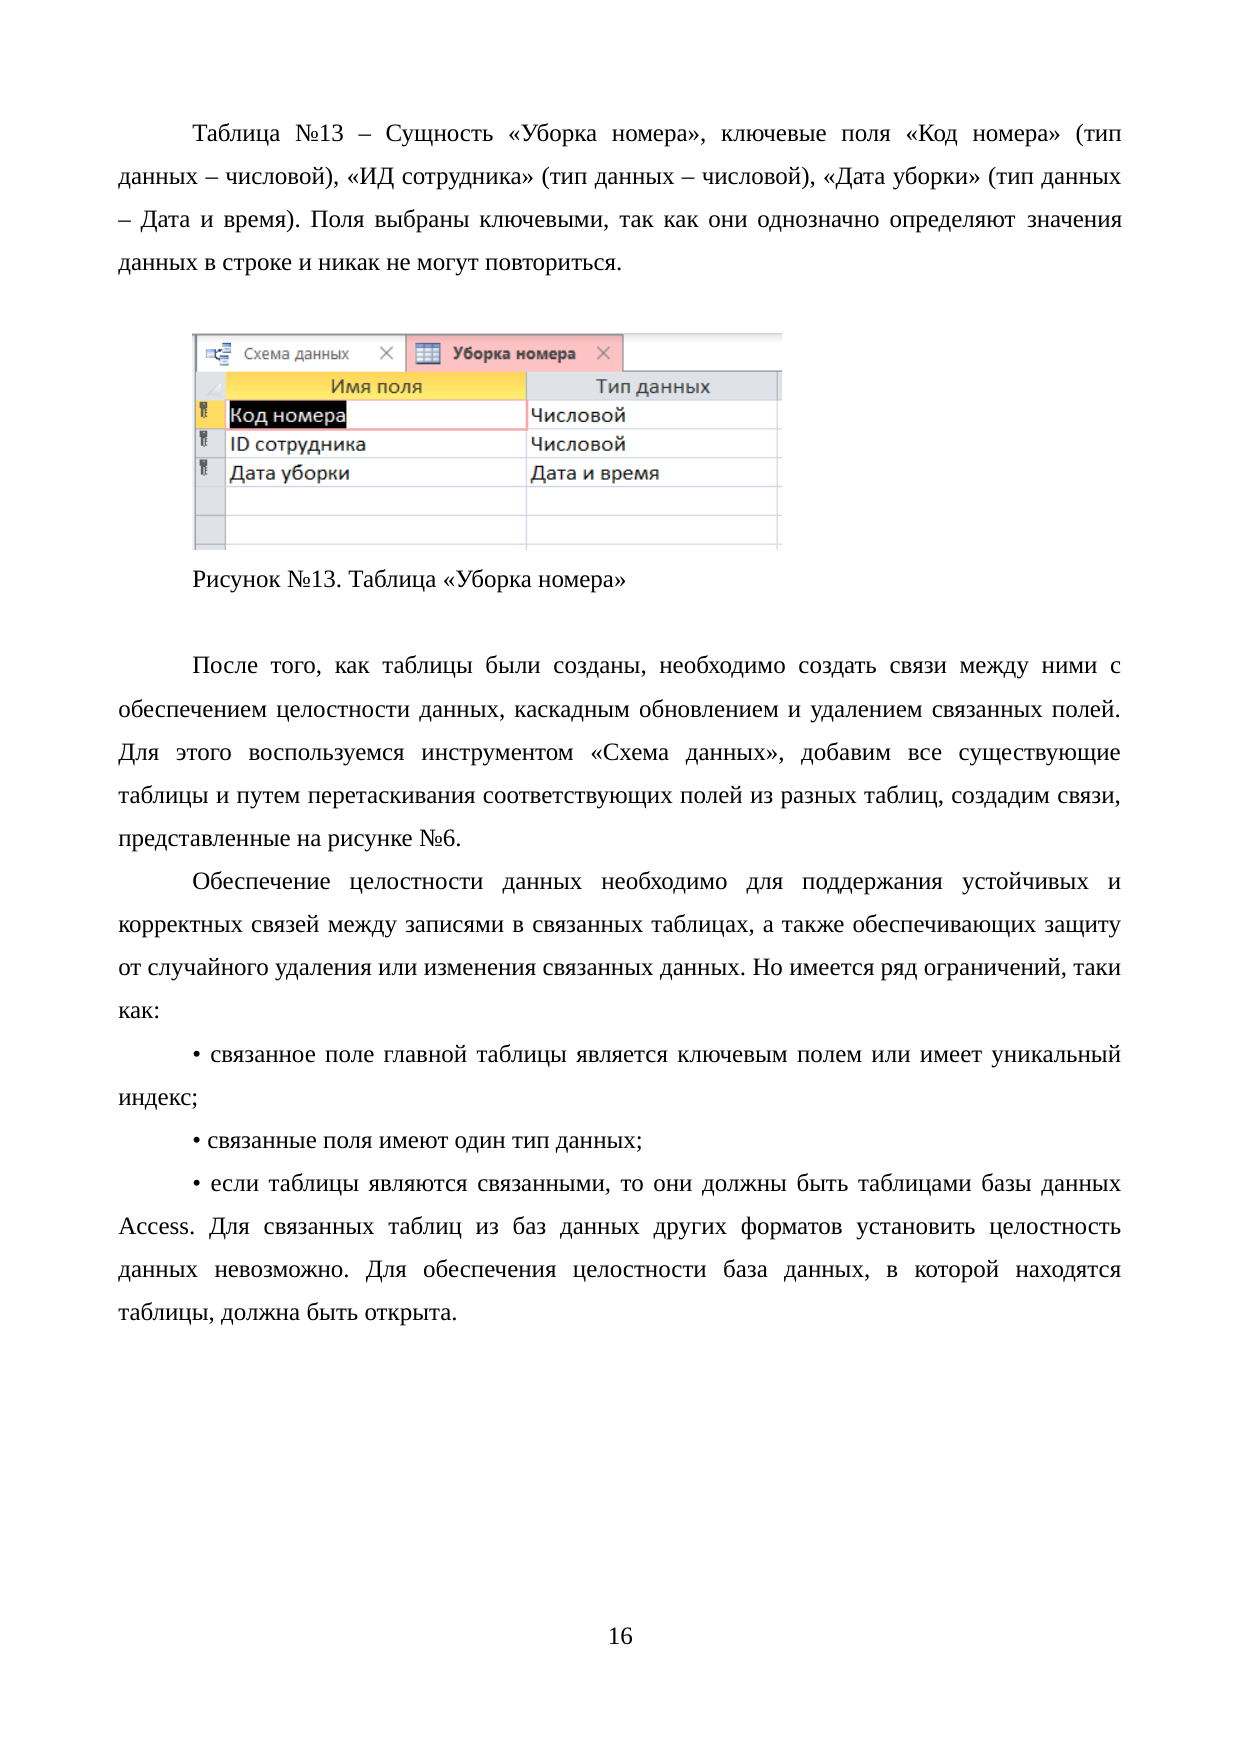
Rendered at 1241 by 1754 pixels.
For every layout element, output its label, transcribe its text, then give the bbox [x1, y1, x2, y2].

text Таблица №13 – Сущность «Уборка номера», ключевые поля «Код номера» (тип данных – числовой), «ИД сотрудника» (тип данных – числовой), «Дата уборки» (тип данных – Дата и время). Поля выбраны ключевыми, так как они однозначно определяют значения данных в строке и никак не могут повториться. [118, 118, 1122, 276]
text После того, как таблицы были созданы, необходимо создать связи между ними с обеспечением целостности данных, каскадным обновлением и удалением связанных полей. Для этого воспользуемся инструментом «Схема данных», добавим все существующие таблицы и путем перетаскивания соответствующих полей из разных таблиц, создадим связи, представленные на рисунке №6. [118, 651, 1122, 852]
text • если таблицы являются связанными, то они должны быть таблицами базы данных Access. Для связанных таблиц из баз данных других форматов установить целостность данных невозможно. Для обеспечения целостности база данных, в которой находятся таблицы, должна быть открыта. [118, 1168, 1122, 1326]
text Рисунок №13. Таблица «Уборка номера» [118, 564, 1122, 593]
text • связанные поля имеют один тип данных; [118, 1125, 1122, 1154]
picture [192, 333, 783, 550]
text • связанное поле главной таблицы является ключевым полем или имеет уникальный индекс; [118, 1039, 1122, 1111]
text Обеспечение целостности данных необходимо для поддержания устойчивых и корректных связей между записями в связанных таблицах, а также обеспечивающих защиту от случайного удаления или изменения связанных данных. Но имеется ряд ограничений, таки как: [118, 866, 1122, 1024]
